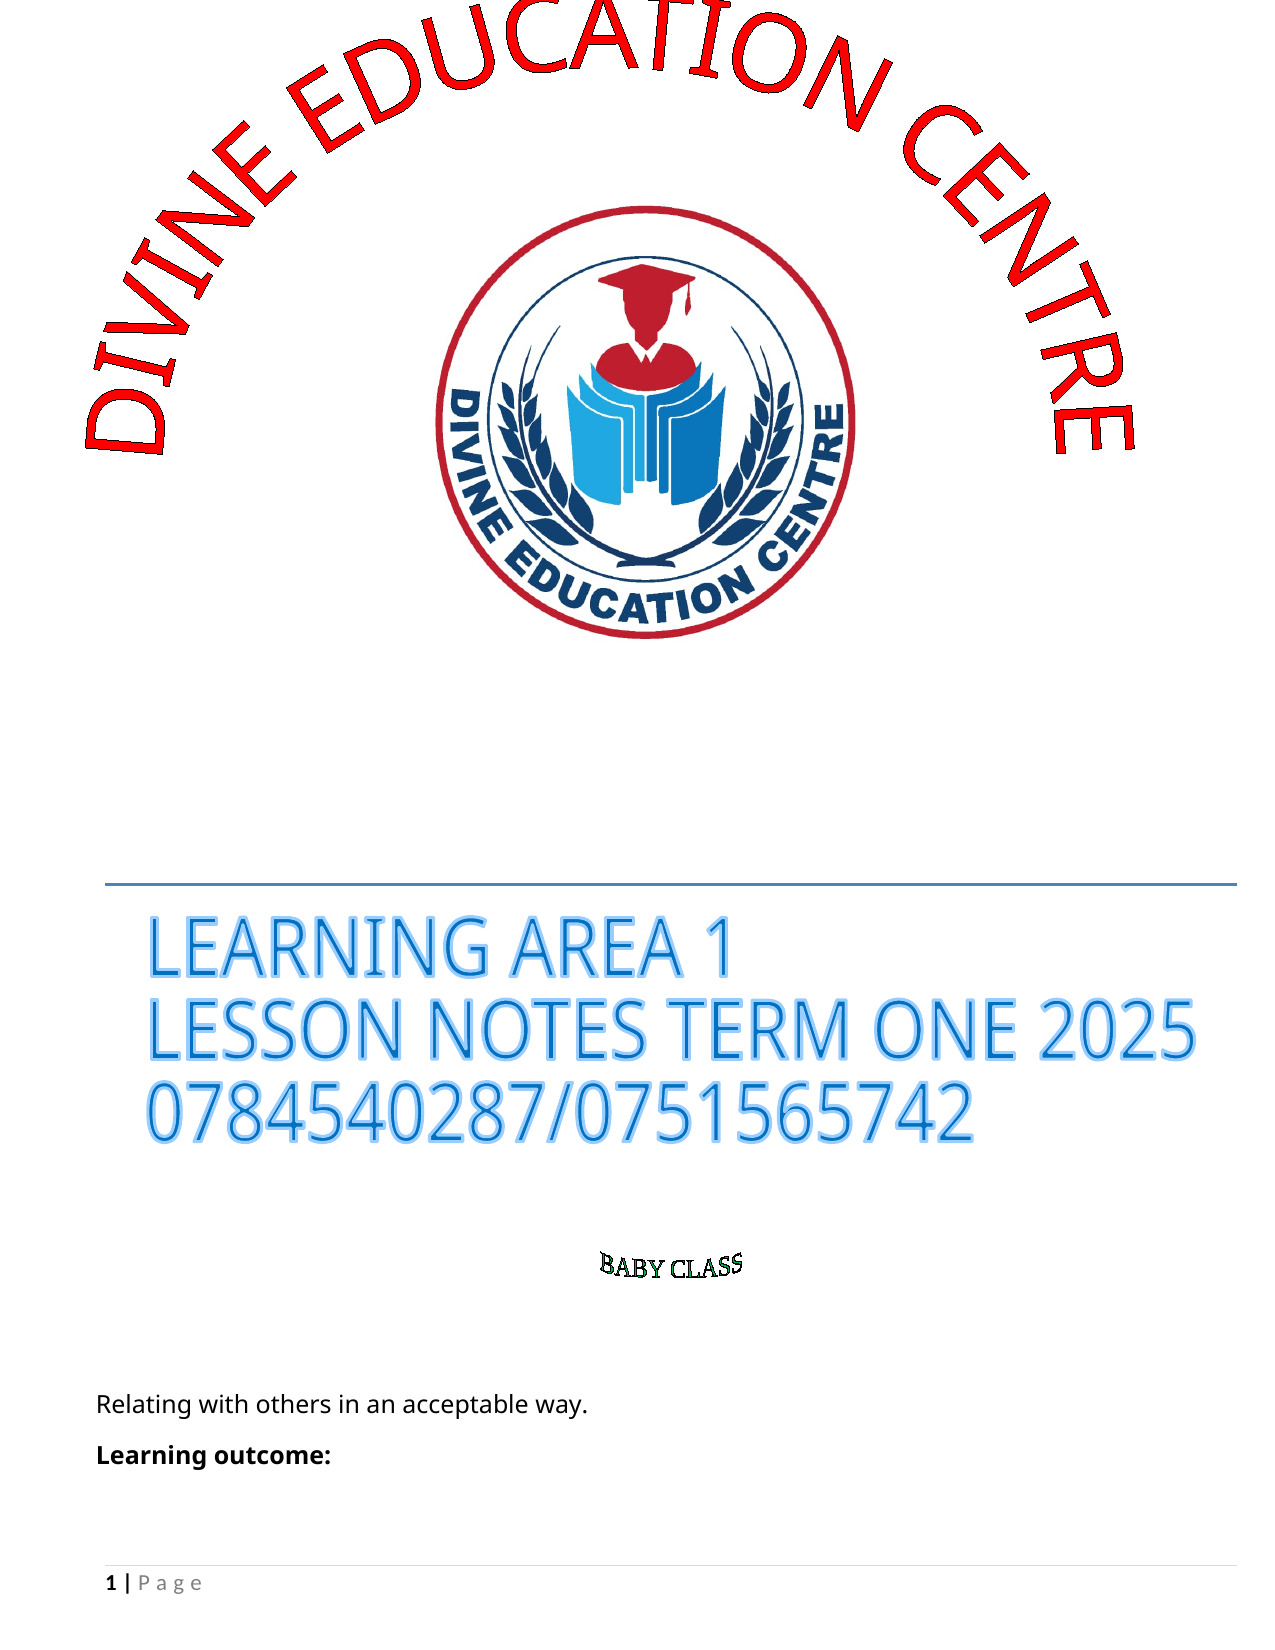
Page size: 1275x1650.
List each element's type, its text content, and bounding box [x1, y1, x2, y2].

text Relating with others in an acceptable way. [96, 1387, 1237, 1421]
text Learning outcome: [96, 1438, 1237, 1472]
picture [417, 191, 873, 661]
